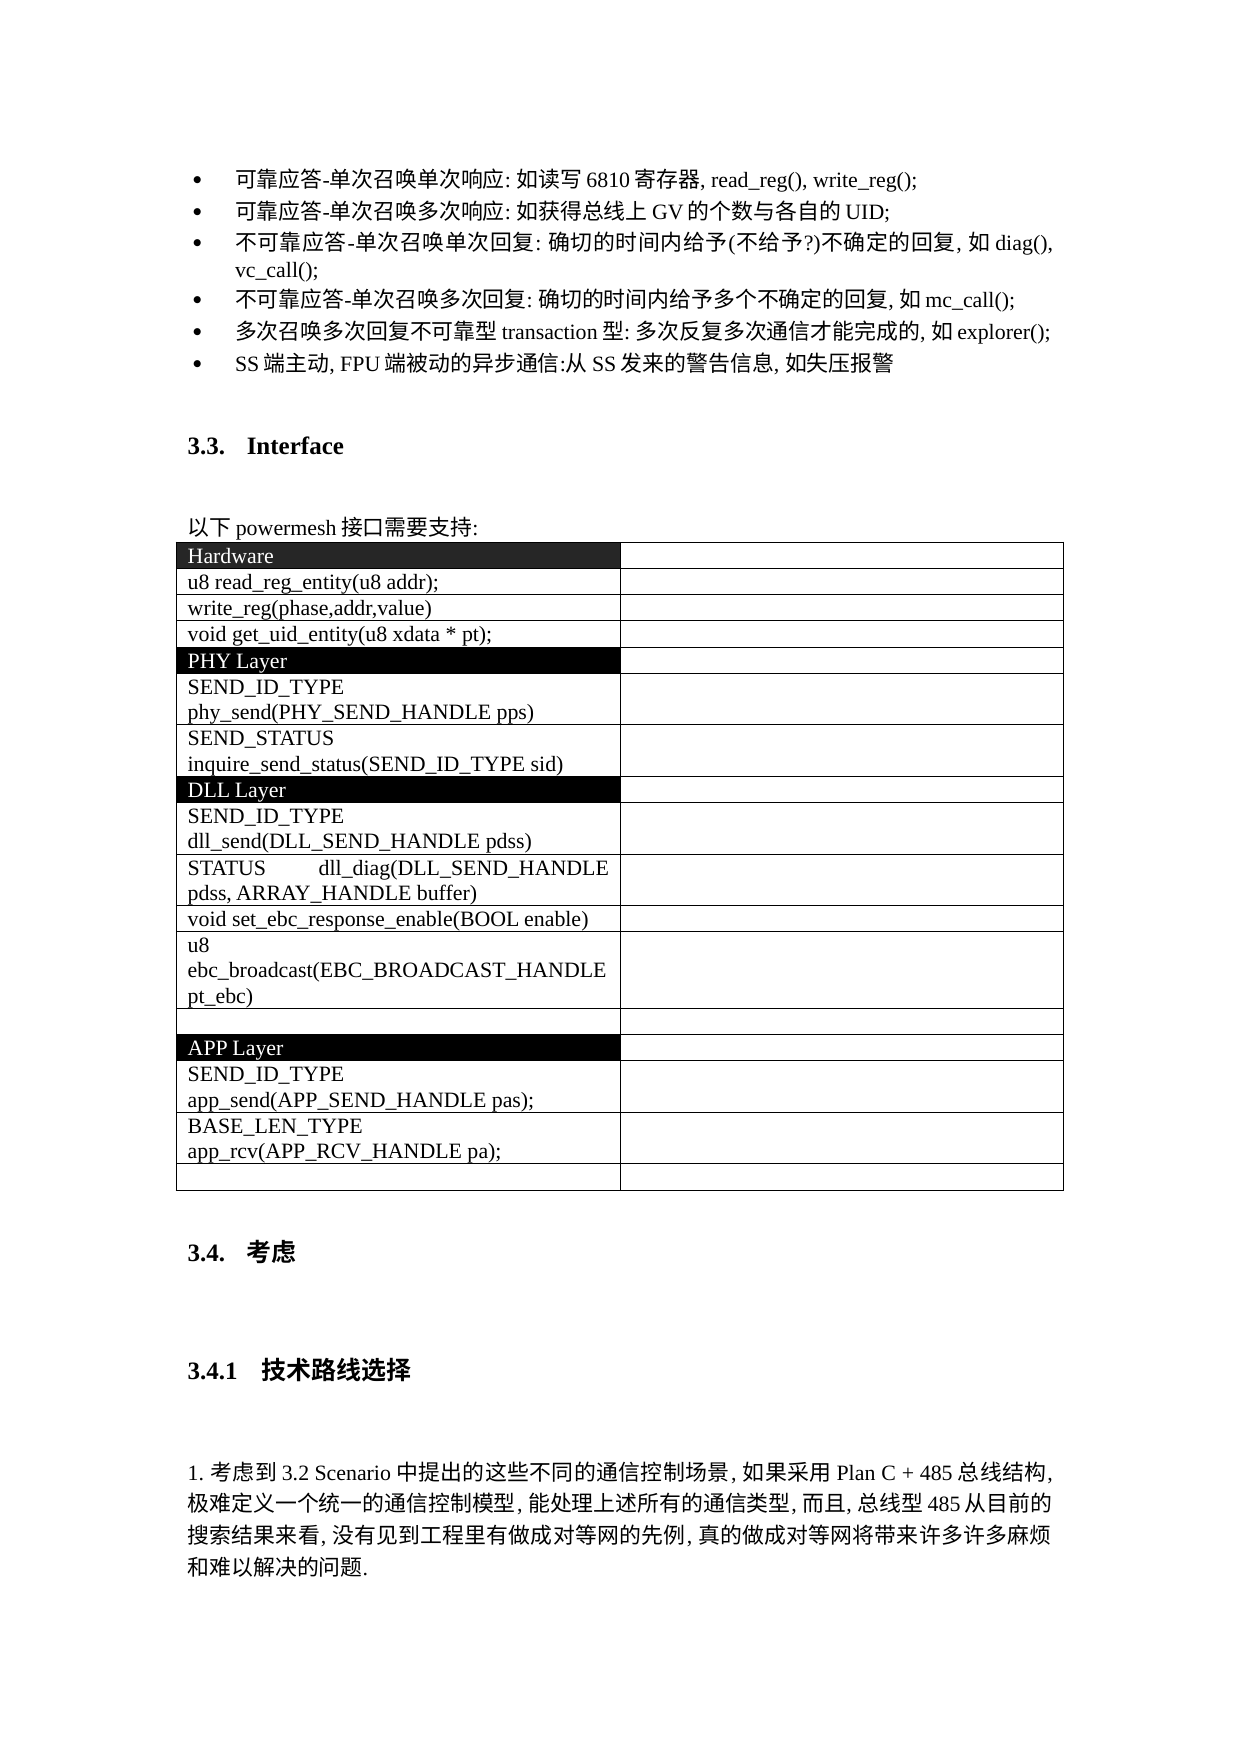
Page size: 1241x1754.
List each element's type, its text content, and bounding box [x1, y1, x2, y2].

table_cell [177, 1164, 620, 1189]
text 多次召唤多次回复不可靠型transaction型: 多次反复多次通信才能完成的, 如explorer(); [193, 314, 1053, 346]
table_cell [621, 648, 1063, 673]
table_cell SEND_ID_TYPE phy_send(PHY_SEND_HANDLE pps) [177, 674, 620, 724]
table_header Hardware [177, 543, 620, 568]
text 技术路线选择 [187, 1336, 1053, 1401]
table_cell u8 read_reg_entity(u8 addr); [177, 569, 620, 594]
table_cell PHY Layer [177, 648, 620, 673]
table_cell void get_uid_entity(u8 xdata * pt); [177, 621, 620, 647]
table_cell [621, 1035, 1063, 1060]
text 可靠应答-单次召唤单次响应: 如读写6810寄存器, read_reg(), write_reg(); [193, 162, 1053, 194]
text 不可靠应答-单次召唤单次回复: 确切的时间内给予(不给予?)不确定的回复, 如diag(), vc_call(); [193, 225, 1053, 282]
table_cell [621, 855, 1063, 905]
table_cell SEND_STATUS inquire_send_status(SEND_ID_TYPE sid) [177, 725, 620, 776]
table_cell [621, 725, 1063, 776]
table_cell SEND_ID_TYPE dll_send(DLL_SEND_HANDLE pdss) [177, 803, 620, 853]
table_cell SEND_ID_TYPE app_send(APP_SEND_HANDLE pas); [177, 1061, 620, 1112]
table_cell [621, 777, 1063, 802]
text 可靠应答-单次召唤多次响应: 如获得总线上GV的个数与各自的UID; [193, 194, 1053, 225]
table_cell [621, 621, 1063, 647]
table_header [621, 543, 1063, 568]
text Interface [187, 429, 1053, 462]
table_cell DLL Layer [177, 777, 620, 802]
table_cell [177, 1009, 620, 1034]
table_cell [621, 674, 1063, 724]
table_cell [621, 1061, 1063, 1112]
table_cell STATUS dll_diag(DLL_SEND_HANDLE pdss, ARRAY_HANDLE buffer) [177, 855, 620, 905]
table_cell [621, 569, 1063, 594]
text 考虑 [187, 1218, 1053, 1283]
table_cell [621, 906, 1063, 931]
text 1. 考虑到3.2 Scenario中提出的这些不同的通信控制场景, 如果采用Plan C + 485总线结构, 极难定义一个统一的通信控制模型, 能处理上述所有的通信类型, 而且, 总线型485从目前的搜索结果来看, 没有见到工程里有做成对等网的先例, 真的做成对等网将带来许多许多麻烦和难以解决的问题. [187, 1455, 1053, 1581]
text 以下powermesh接口需要支持: [187, 510, 1053, 542]
text SS端主动, FPU端被动的异步通信:从SS发来的警告信息, 如失压报警 [193, 346, 1053, 377]
table_cell [621, 1164, 1063, 1189]
table_cell BASE_LEN_TYPE app_rcv(APP_RCV_HANDLE pa); [177, 1113, 620, 1163]
table_cell [621, 595, 1063, 620]
table_cell [621, 932, 1063, 1008]
table_cell [621, 1113, 1063, 1163]
table_cell write_reg(phase,addr,value) [177, 595, 620, 620]
table_cell void set_ebc_response_enable(BOOL enable) [177, 906, 620, 931]
table_cell [621, 803, 1063, 853]
table_cell APP Layer [177, 1035, 620, 1060]
table_cell [621, 1009, 1063, 1034]
table_cell u8 ebc_broadcast(EBC_BROADCAST_HANDLE pt_ebc) [177, 932, 620, 1008]
text 不可靠应答-单次召唤多次回复: 确切的时间内给予多个不确定的回复, 如mc_call(); [193, 282, 1053, 314]
